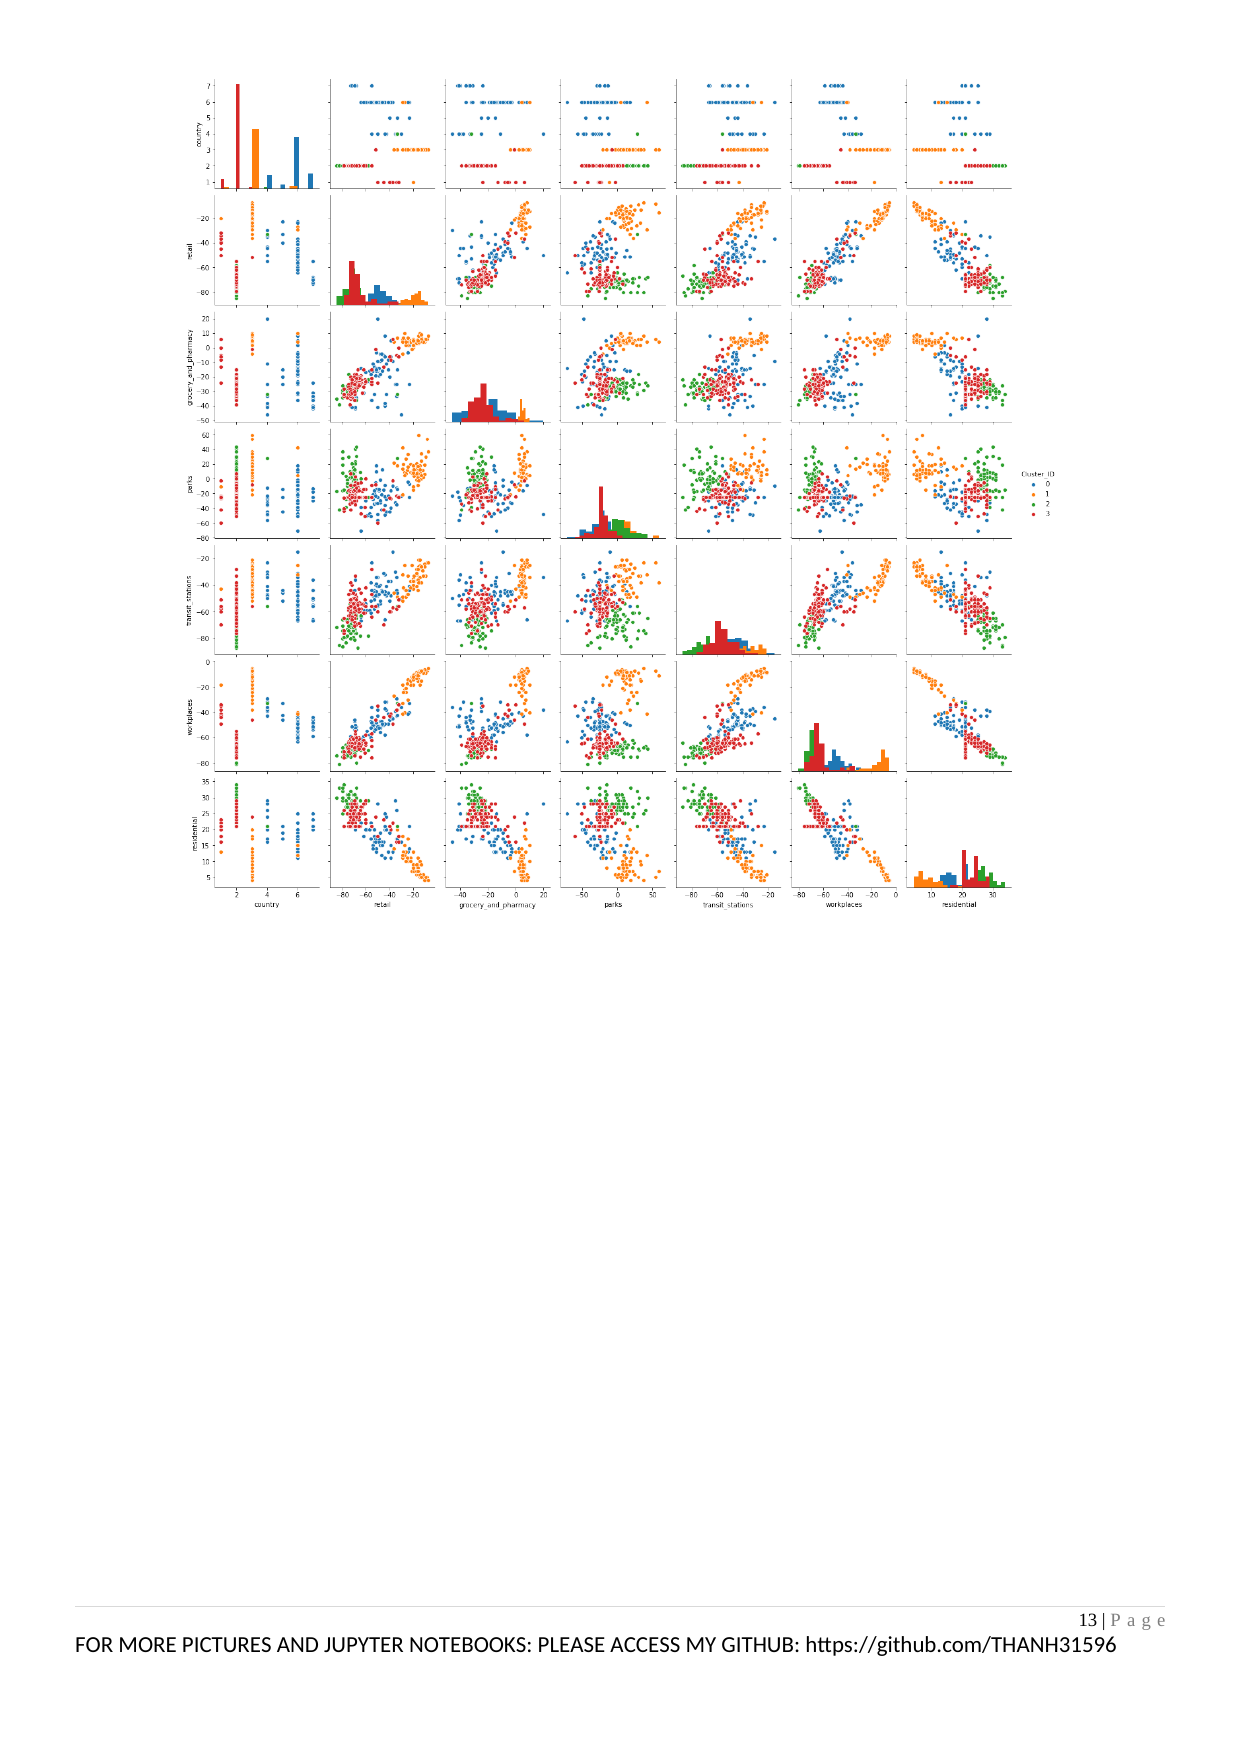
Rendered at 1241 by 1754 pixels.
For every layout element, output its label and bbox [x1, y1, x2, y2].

picture [181, 75, 1060, 913]
